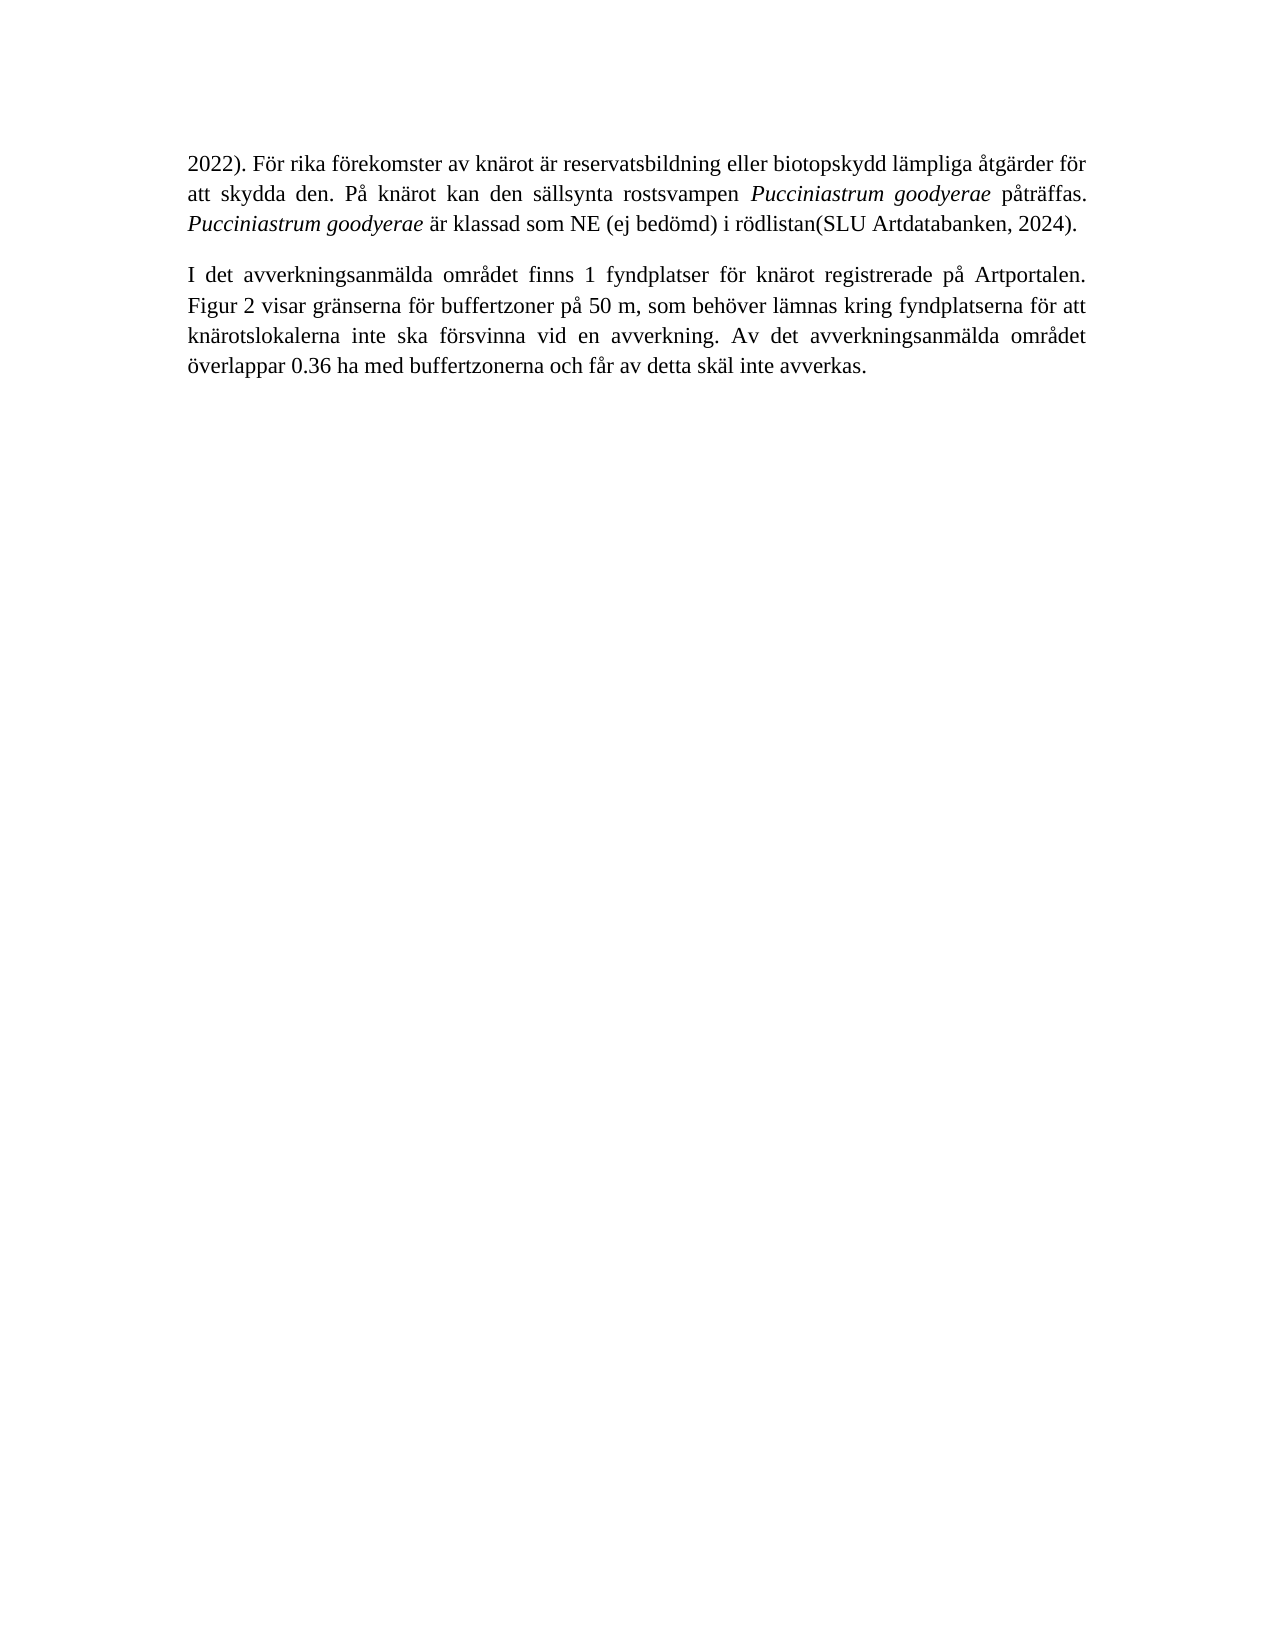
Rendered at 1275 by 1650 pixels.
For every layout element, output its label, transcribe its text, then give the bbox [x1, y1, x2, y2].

text I det avverkningsanmälda området finns 1 fyndplatser för knärot registrerade på Artportalen. Figur 2 visar gränserna för buffertzoner på 50 m, som behöver lämnas kring fyndplatserna för att knärotslokalerna inte ska försvinna vid en avverkning. Av det avverkningsanmälda området överlappar 0.36 ha med buffertzonerna och får av detta skäl inte avverkas. [187, 261, 1087, 378]
